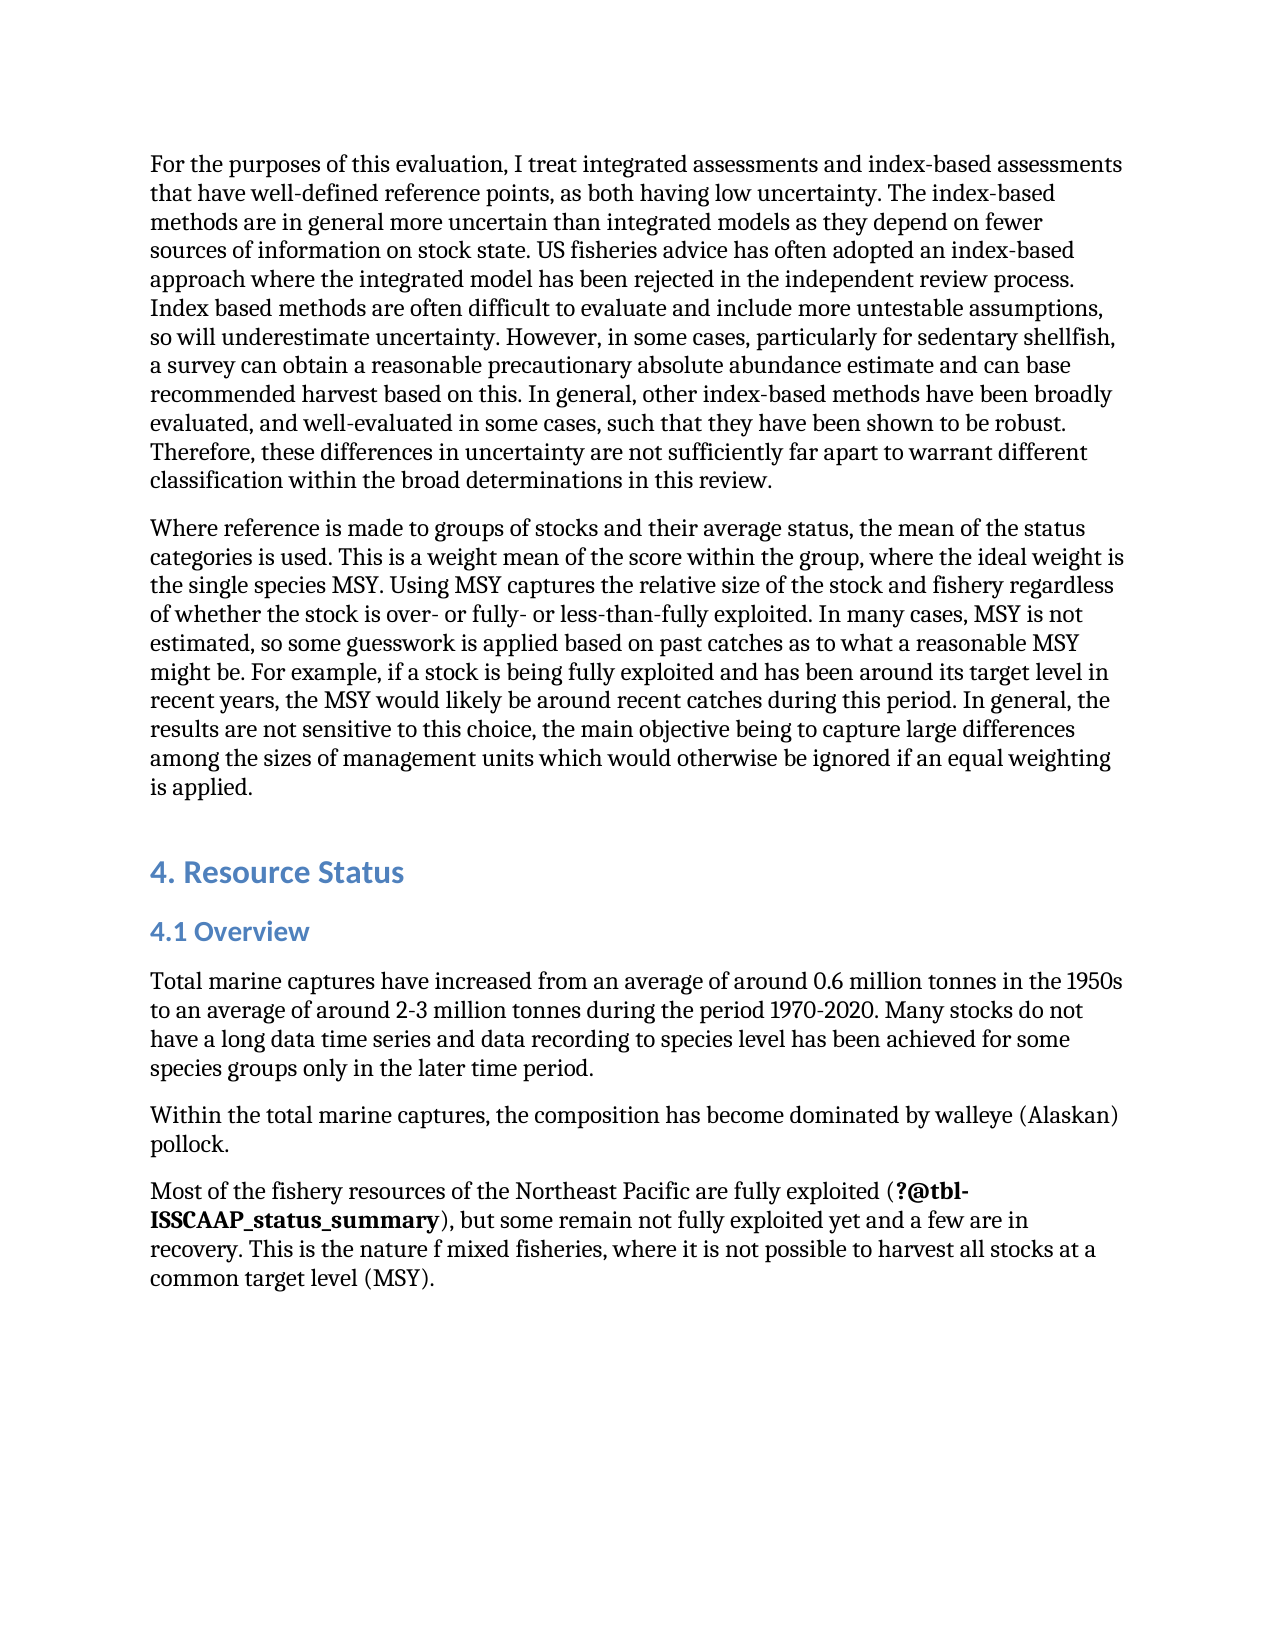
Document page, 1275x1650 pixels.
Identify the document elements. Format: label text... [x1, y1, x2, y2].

subtitle 4.1 Overview [150, 913, 1125, 948]
text Where reference is made to groups of stocks and their average status, the mean of the status categories is used. This is a weight mean of the score within the group, where the ideal weight is the single species MSY. Using MSY captures the relative size of the stock and fishery regardless of whether the stock is over- or fully- or less-than-fully exploited. In many cases, MSY is not estimated, so some guesswork is applied based on past catches as to what a reasonable MSY might be. For example, if a stock is being fully exploited and has been around its target level in recent years, the MSY would likely be around recent catches during this period. In general, the results are not sensitive to this choice, the main objective being to capture large differences among the sizes of management units which would otherwise be ignored if an equal weighting is applied. [150, 514, 1125, 801]
subtitle 4. Resource Status [150, 851, 1125, 892]
text For the purposes of this evaluation, I treat integrated assessments and index-based assessments that have well-defined reference points, as both having low uncertainty. The index-based methods are in general more uncertain than integrated models as they depend on fewer sources of information on stock state. US fisheries advice has often adopted an index-based approach where the integrated model has been rejected in the independent review process. Index based methods are often difficult to evaluate and include more untestable assumptions, so will underestimate uncertainty. However, in some cases, particularly for sedentary shellfish, a survey can obtain a reasonable precautionary absolute abundance estimate and can base recommended harvest based on this. In general, other index-based methods have been broadly evaluated, and well-evaluated in some cases, such that they have been shown to be robust. Therefore, these differences in uncertainty are not sufficiently far apart to warrant different classification within the broad determinations in this review. [150, 150, 1125, 495]
text Total marine captures have increased from an average of around 0.6 million tonnes in the 1950s to an average of around 2-3 million tonnes during the period 1970-2020. Many stocks do not have a long data time series and data recording to species level has been achieved for some species groups only in the later time period. [150, 967, 1125, 1082]
text Within the total marine captures, the composition has become dominated by walleye (Alaskan) pollock. [150, 1101, 1125, 1158]
text Most of the fishery resources of the Northeast Pacific are fully exploited (?@tbl-ISSCAAP_status_summary), but some remain not fully exploited yet and a few are in recovery. This is the nature f mixed fisheries, where it is not possible to harvest all stocks at a common target level (MSY). [150, 1177, 1125, 1292]
